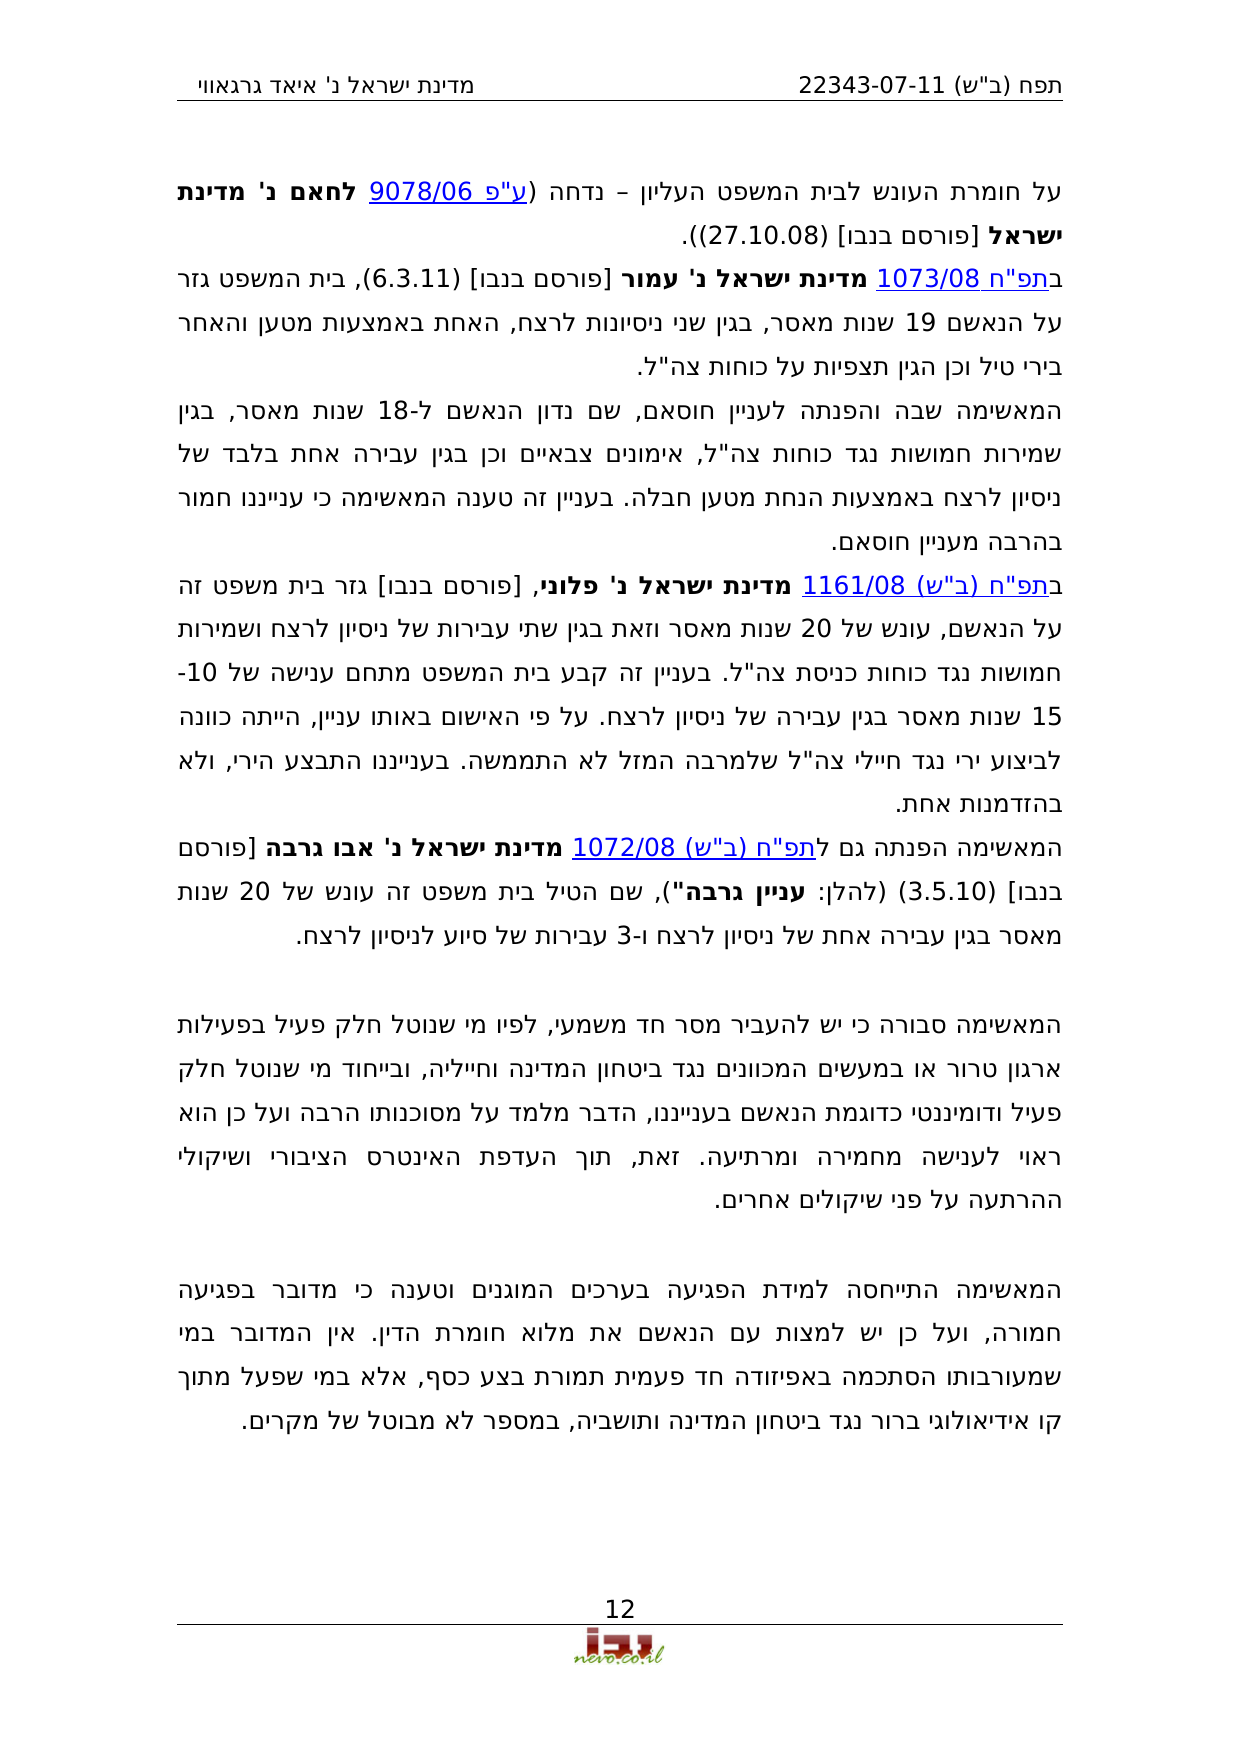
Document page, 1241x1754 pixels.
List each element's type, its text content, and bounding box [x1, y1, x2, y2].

text המאשימה התייחסה למידת הפגיעה בערכים המוגנים וטענה כי מדובר בפגיעה חמורה, ועל כן יש למצות עם הנאשם את מלוא חומרת הדין. אין המדובר במי שמעורבותו הסתכמה באפיזודה חד פעמית תמורת בצע כסף, אלא במי שפעל מתוך קו אידיאולוגי ברור נגד ביטחון המדינה ותושביה, במספר לא מבוטל של מקרים. [177, 1275, 1063, 1435]
text המאשימה סבורה כי יש להעביר מסר חד משמעי, לפיו מי שנוטל חלק פעיל בפעילות ארגון טרור או במעשים המכוונים נגד ביטחון המדינה וחייליה, ובייחוד מי שנוטל חלק פעיל ודומיננטי כדוגמת הנאשם בענייננו, הדבר מלמד על מסוכנותו הרבה ועל כן הוא ראוי לענישה מחמירה ומרתיעה. זאת, תוך העדפת האינטרס הציבורי ושיקולי ההרתעה על פני שיקולים אחרים. [177, 1010, 1063, 1214]
text בתפ"ח (ב"ש) 1161/08 מדינת ישראל נ' פלוני, [פורסם בנבו] גזר בית משפט זה על הנאשם, עונש של 20 שנות מאסר וזאת בגין שתי עבירות של ניסיון לרצח ושמירות חמושות נגד כוחות כניסת צה"ל. בעניין זה קבע בית המשפט מתחם ענישה של 10- 15 שנות מאסר בגין עבירה של ניסיון לרצח. על פי האישום באותו עניין, הייתה כוונה לביצוע ירי נגד חיילי צה"ל שלמרבה המזל לא התממשה. בענייננו התבצע הירי, ולא בהזדמנות אחת. [177, 571, 1063, 819]
text המאשימה הפנתה גם לתפ"ח (ב"ש) 1072/08 מדינת ישראל נ' אבו גרבה [פורסם בנבו] (3.5.10) (להלן: עניין גרבה"), שם הטיל בית משפט זה עונש של 20 שנות מאסר בגין עבירה אחת של ניסיון לרצח ו-3 עבירות של סיוע לניסיון לרצח. [177, 833, 1063, 950]
text המאשימה שבה והפנתה לעניין חוסאם, שם נדון הנאשם ל-18 שנות מאסר, בגין שמירות חמושות נגד כוחות צה"ל, אימונים צבאיים וכן בגין עבירה אחת בלבד של ניסיון לרצח באמצעות הנחת מטען חבלה. בעניין זה טענה המאשימה כי ענייננו חמור בהרבה מעניין חוסאם. [177, 396, 1063, 556]
text בתפ"ח 1073/08 מדינת ישראל נ' עמור [פורסם בנבו] (6.3.11), בית המשפט גזר על הנאשם 19 שנות מאסר, בגין שני ניסיונות לרצח, האחת באמצעות מטען והאחר בירי טיל וכן הגין תצפיות על כוחות צה"ל. [177, 265, 1063, 381]
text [177, 177, 1063, 250]
picture [574, 1627, 666, 1665]
